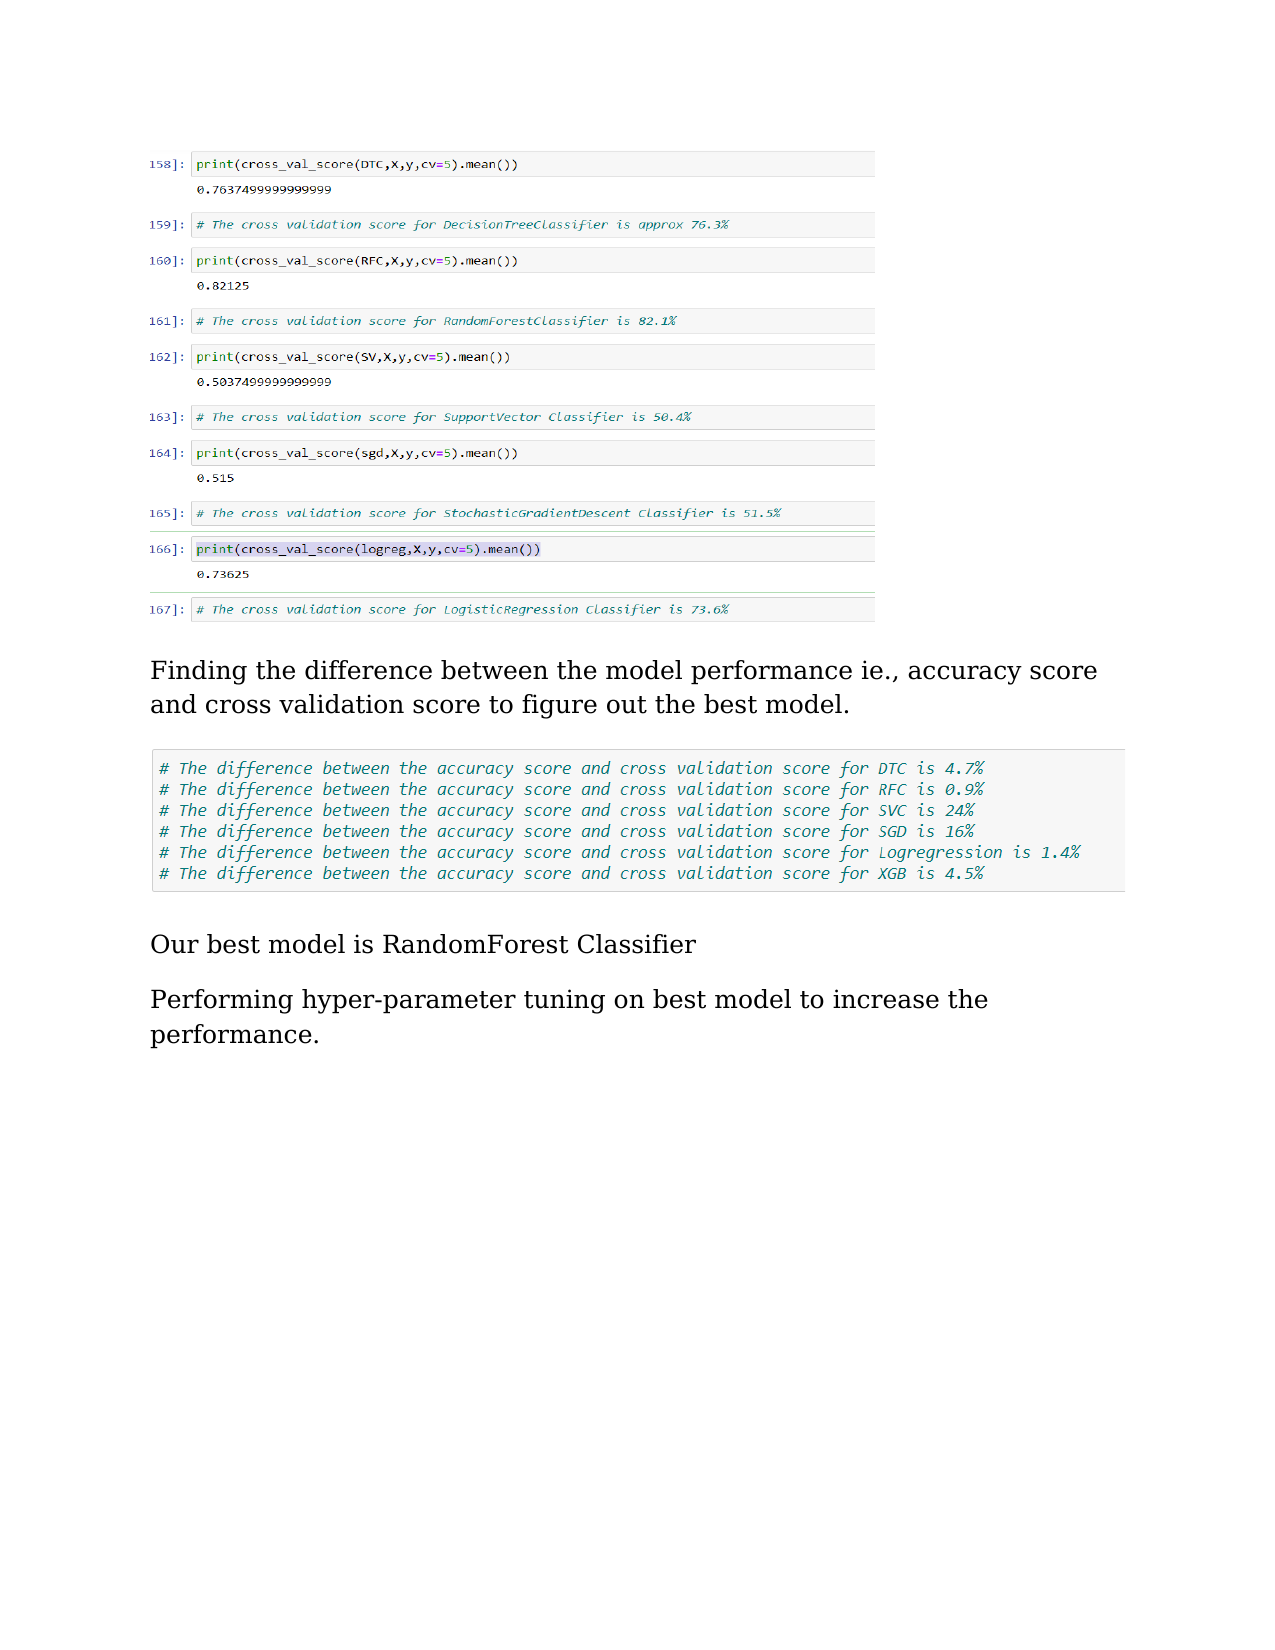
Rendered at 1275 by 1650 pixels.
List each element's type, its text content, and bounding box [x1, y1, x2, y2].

picture [150, 744, 1125, 904]
text Our best model is RandomForest Classifier [150, 929, 1125, 959]
picture [150, 150, 875, 630]
text Performing hyper-parameter tuning on best model to increase the performance. [150, 984, 1125, 1048]
text Finding the difference between the model performance ie., accuracy score and cross validation score to figure out the best model. [150, 655, 1125, 719]
